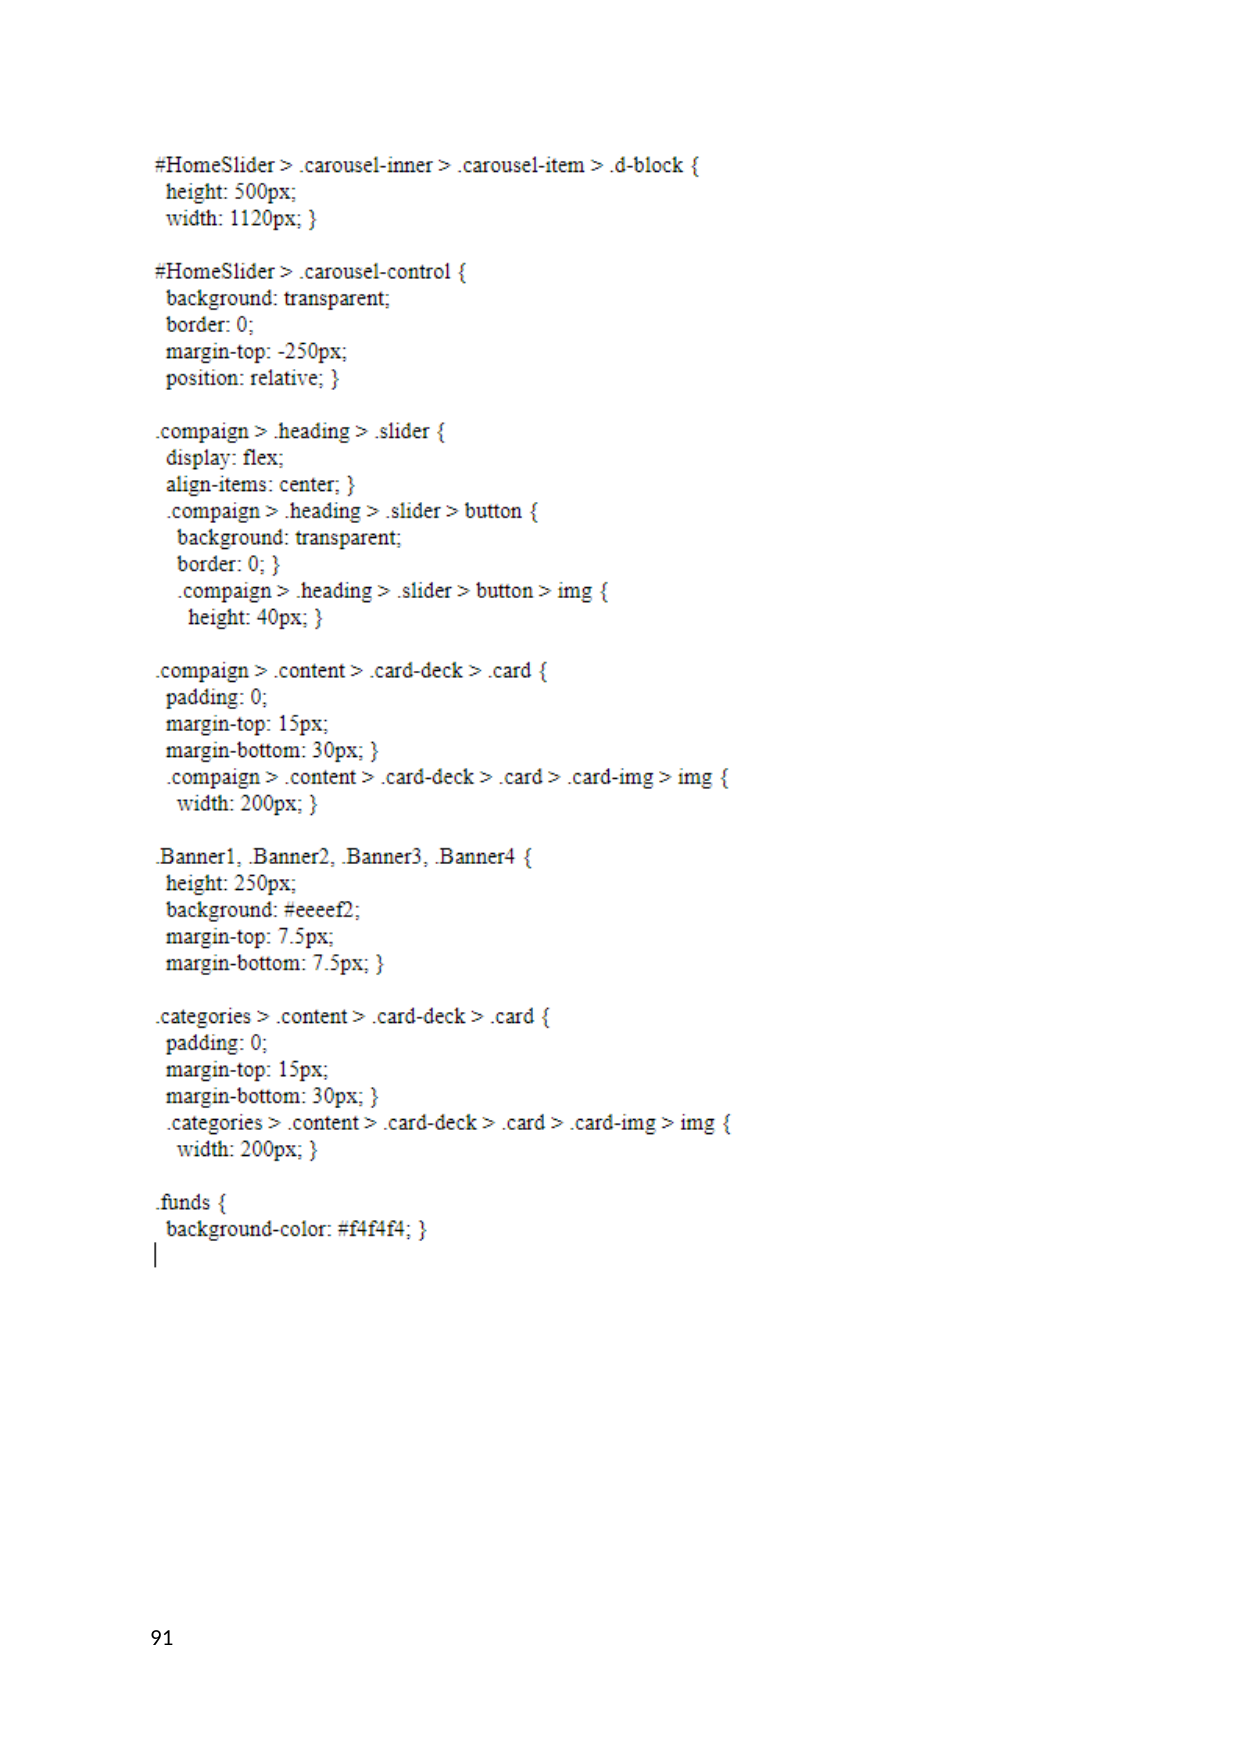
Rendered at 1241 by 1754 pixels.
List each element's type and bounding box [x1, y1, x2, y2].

picture [150, 150, 830, 1277]
